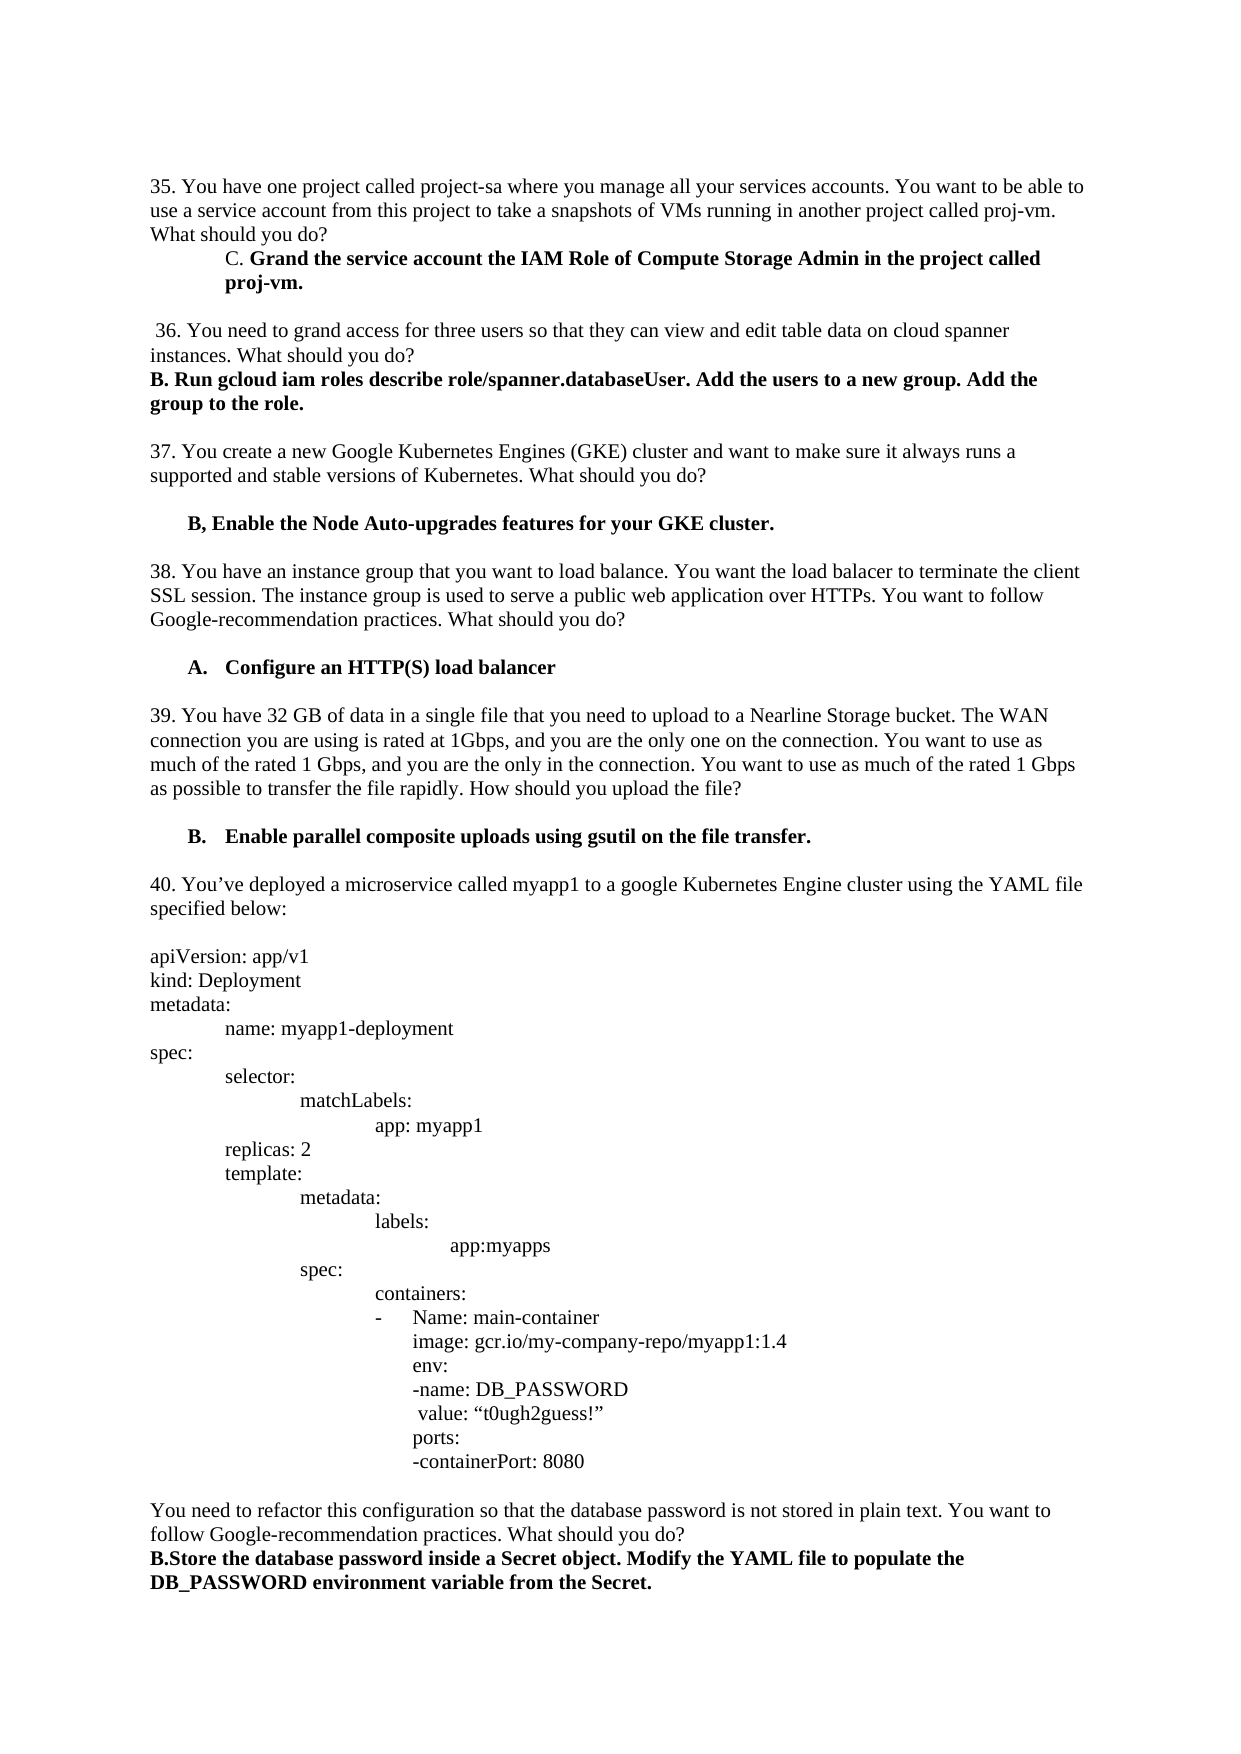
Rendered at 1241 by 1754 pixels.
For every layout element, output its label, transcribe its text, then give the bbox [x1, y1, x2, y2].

list Enable parallel composite uploads using gsutil on the file transfer. [187, 824, 1090, 848]
list image: gcr.io/my-company-repo/myapp1:1.4 [412, 1329, 1090, 1353]
list Configure an HTTP(S) load balancer [187, 655, 1090, 679]
list 37. You create a new Google Kubernetes Engines (GKE) cluster and want to make sure it always runs a supported and stable versions of Kubernetes. What should you do? [150, 439, 1090, 487]
list 39. You have 32 GB of data in a single file that you need to upload to a Nearline Storage bucket. The WAN connection you are using is rated at 1Gbps, and you are the only one on the connection. You want to use as much of the rated 1 Gbps, and you are the only in the connection. You want to use as much of the rated 1 Gbps as possible to transfer the file rapidly. How should you upload the file? [150, 703, 1090, 800]
list C. Grand the service account the IAM Role of Compute Storage Admin in the project called proj-vm. [225, 246, 1090, 294]
text B, Enable the Node Auto-upgrades features for your GKE cluster. [187, 511, 1090, 535]
list matchLabels: [150, 1088, 1090, 1112]
list 36. You need to grand access for three users so that they can view and edit table data on cloud spanner instances. What should you do? [150, 318, 1090, 367]
list B. Run gcloud iam roles describe role/spanner.databaseUser. Add the users to a new group. Add the group to the role. [150, 367, 1090, 415]
list spec: [150, 1040, 1090, 1064]
list metadata: [150, 992, 1090, 1016]
list kind: Deployment [150, 968, 1090, 992]
list Name: main-container [375, 1305, 1090, 1329]
list name: myapp1-deployment [150, 1016, 1090, 1040]
list You need to refactor this configuration so that the database password is not stored in plain text. You want to follow Google-recommendation practices. What should you do? [150, 1497, 1090, 1546]
list app:myapps [150, 1233, 1090, 1257]
list app: myapp1 [150, 1112, 1090, 1137]
list 35. You have one project called project-sa where you manage all your services accounts. You want to be able to use a service account from this project to take a snapshots of VMs running in another project called proj-vm. What should you do? [150, 174, 1090, 246]
list -containerPort: 8080 [412, 1449, 1090, 1473]
list apiVersion: app/v1 [150, 944, 1090, 968]
list metadata: [150, 1185, 1090, 1209]
list selector: [150, 1064, 1090, 1088]
list env: [412, 1353, 1090, 1377]
list template: [150, 1161, 1090, 1185]
list B.Store the database password inside a Secret object. Modify the YAML file to populate the DB_PASSWORD environment variable from the Secret. [150, 1546, 1090, 1594]
list labels: [150, 1209, 1090, 1233]
list replicas: 2 [150, 1137, 1090, 1161]
list containers: [150, 1281, 1090, 1305]
list spec: [150, 1257, 1090, 1281]
list 40. You’ve deployed a microservice called myapp1 to a google Kubernetes Engine cluster using the YAML file specified below: [150, 872, 1090, 920]
list value: “t0ugh2guess!” [412, 1401, 1090, 1425]
list ports: [412, 1425, 1090, 1449]
list -name: DB_PASSWORD [412, 1377, 1090, 1401]
text 38. You have an instance group that you want to load balance. You want the load balacer to terminate the client SSL session. The instance group is used to serve a public web application over HTTPs. You want to follow Google-recommendation practices. What should you do? [150, 559, 1090, 631]
